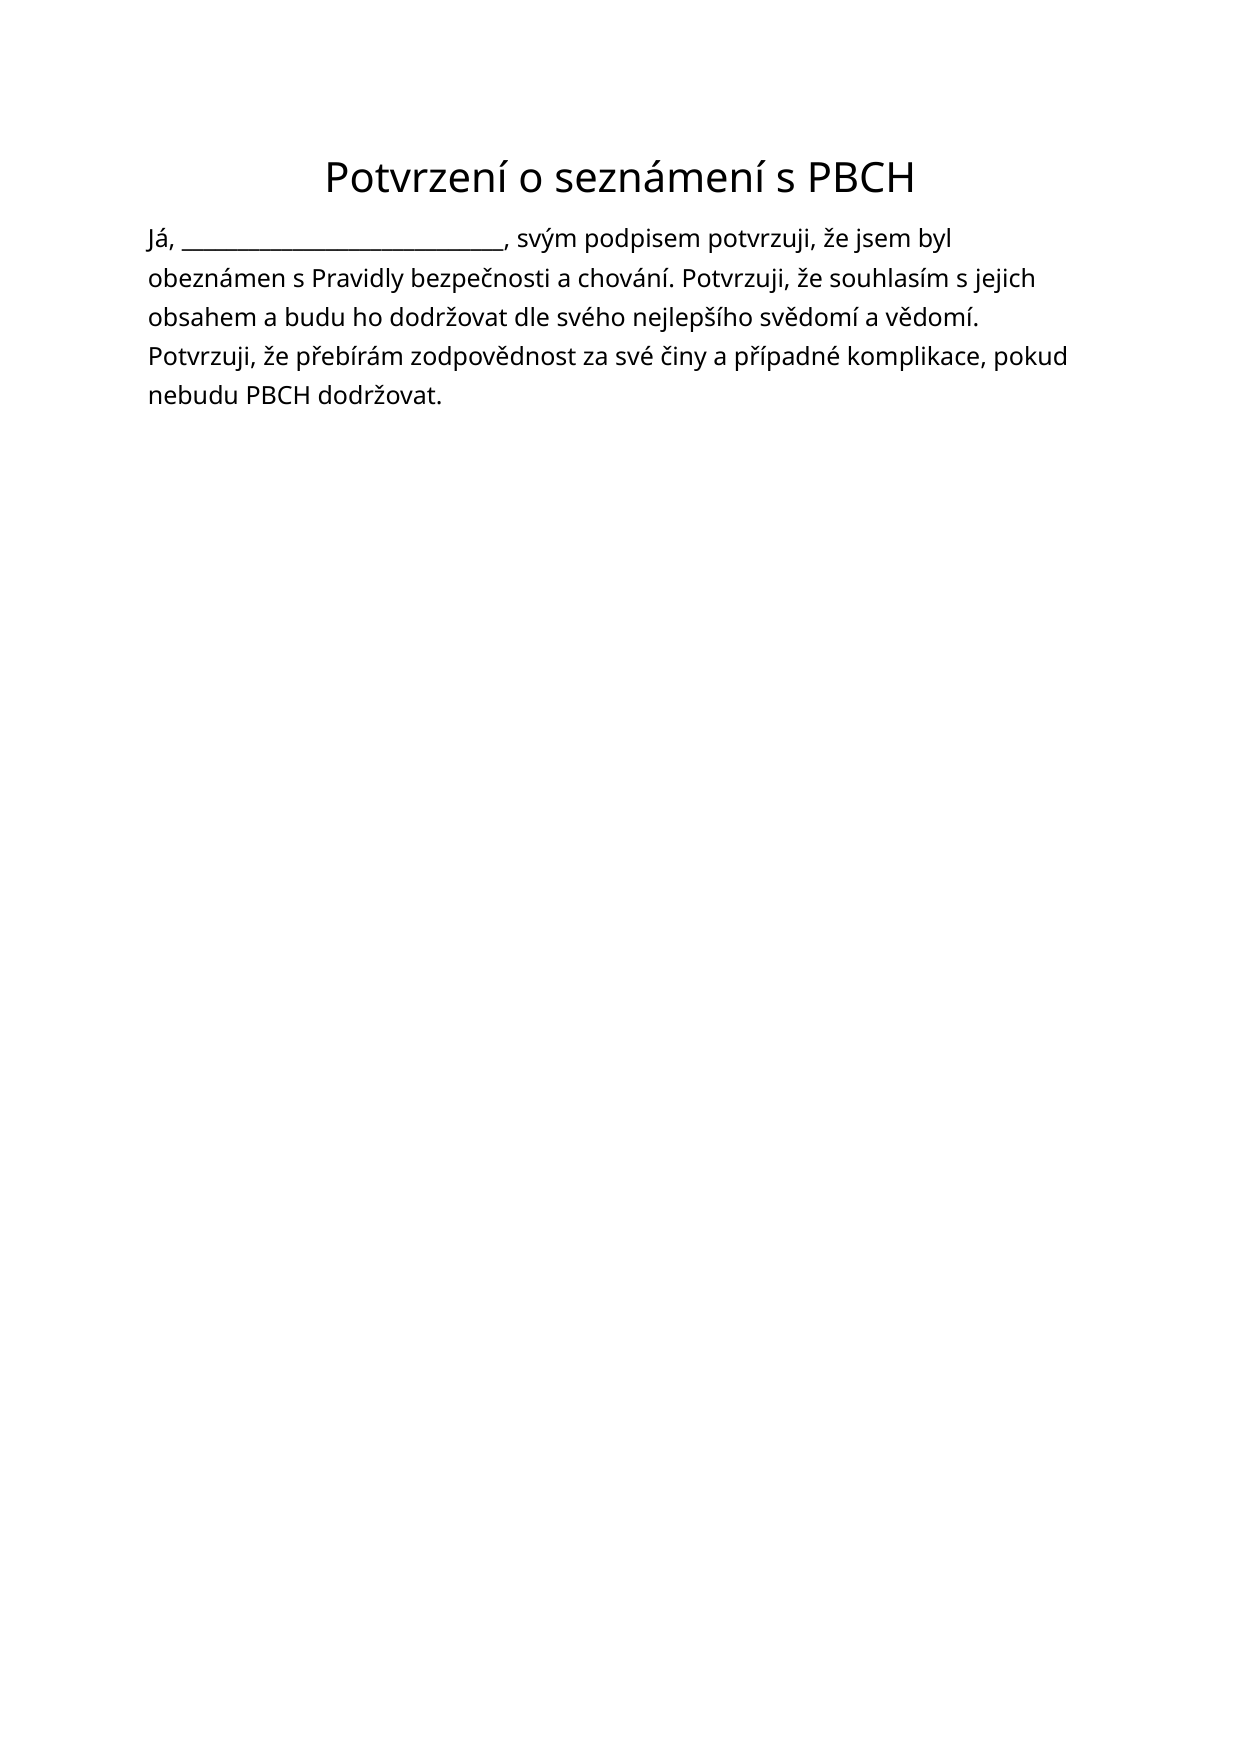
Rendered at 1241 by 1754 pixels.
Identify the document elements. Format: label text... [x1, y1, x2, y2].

subtitle Potvrzení o seznámení s PBCH [148, 148, 1093, 204]
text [148, 221, 1093, 412]
